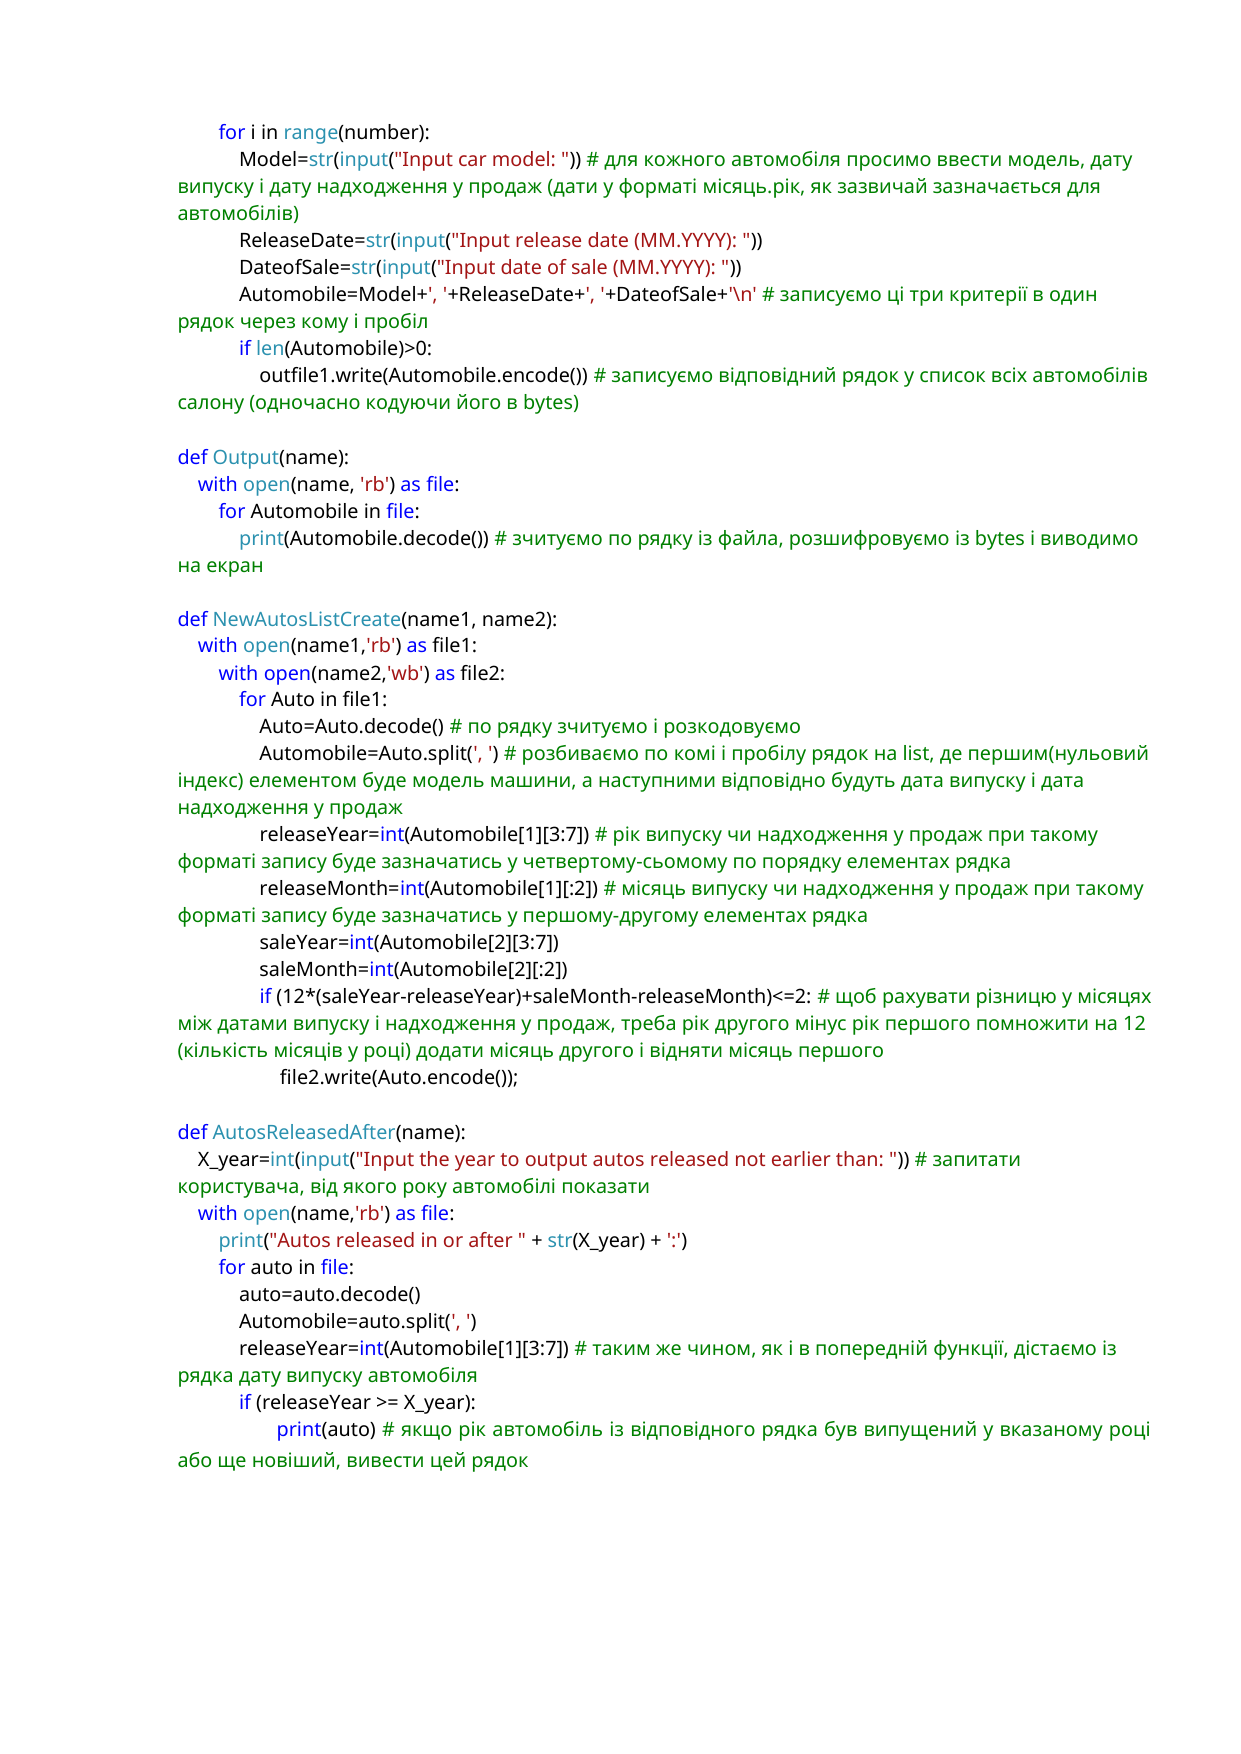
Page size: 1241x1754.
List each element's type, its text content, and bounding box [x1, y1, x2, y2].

text DateofSale=str(input("Input date of sale (MM.YYYY): ")) [177, 253, 1152, 280]
text print("Autos released in or after " + str(X_year) + ':') [177, 1226, 1152, 1253]
text with open(name,'rb') as file: [177, 1199, 1152, 1226]
text for auto in file: [177, 1253, 1152, 1280]
text auto=auto.decode() [177, 1280, 1152, 1307]
text for Automobile in file: [177, 497, 1152, 524]
text Auto=Auto.decode() # по рядку зчитуємо і розкодовуємо [177, 713, 1152, 740]
text saleMonth=int(Automobile[2][:2]) [177, 956, 1152, 982]
text outfile1.write(Automobile.encode()) # записуємо відповідний рядок у список всіх автомобілів салону (одночасно кодуючи його в bytes) [177, 361, 1152, 415]
text saleYear=int(Automobile[2][3:7]) [177, 928, 1152, 956]
text releaseYear=int(Automobile[1][3:7]) # таким же чином, як і в попередній функції, дістаємо із рядка дату випуску автомобіля [177, 1334, 1152, 1388]
text print(Automobile.decode()) # зчитуємо по рядку із файла, розшифровуємо із bytes і виводимо на екран [177, 524, 1152, 578]
text for i in range(number): [177, 118, 1152, 145]
text ReleaseDate=str(input("Input release date (MM.YYYY): ")) [177, 226, 1152, 253]
text Model=str(input("Input car model: ")) # для кожного автомобіля просимо ввести модель, дату випуску і дату надходження у продаж (дати у форматі місяць.рік, як зазвичай зазначається для автомобілів) [177, 145, 1152, 226]
text with open(name2,'wb') as file2: [177, 659, 1152, 686]
text with open(name1,'rb') as file1: [177, 632, 1152, 659]
text Automobile=auto.split(', ') [177, 1307, 1152, 1334]
text for Auto in file1: [177, 686, 1152, 713]
text releaseMonth=int(Automobile[1][:2]) # місяць випуску чи надходження у продаж при такому форматі запису буде зазначатись у першому-другому елементах рядка [177, 874, 1152, 928]
text file2.write(Auto.encode()); [177, 1063, 1152, 1090]
text if (12*(saleYear-releaseYear)+saleMonth-releaseMonth)<=2: # щоб рахувати різницю у місяцях між датами випуску і надходження у продаж, треба рік другого мінус рік першого помножити на 12 (кількість місяців у році) додати місяць другого і відняти місяць першого [177, 982, 1152, 1063]
text def NewAutosListCreate(name1, name2): [177, 605, 1152, 632]
text def AutosReleasedAfter(name): [177, 1118, 1152, 1145]
text def Output(name): [177, 443, 1152, 470]
text print(auto) # якщо рік автомобіль із відповідного рядка був випущений у вказаному році або ще новіший, вивести цей рядок [177, 1415, 1152, 1473]
text X_year=int(input("Input the year to output autos released not earlier than: ")) # запитати користувача, від якого року автомобілі показати [177, 1145, 1152, 1199]
text Automobile=Model+', '+ReleaseDate+', '+DateofSale+'\n' # записуємо ці три критерії в один рядок через кому і пробіл [177, 280, 1152, 334]
text if len(Automobile)>0: [177, 334, 1152, 361]
text with open(name, 'rb') as file: [177, 470, 1152, 497]
text Automobile=Auto.split(', ') # розбиваємо по комі і пробілу рядок на list, де першим(нульовий індекс) елементом буде модель машини, а наступними відповідно будуть дата випуску і дата надходження у продаж [177, 740, 1152, 821]
text if (releaseYear >= X_year): [177, 1388, 1152, 1415]
text releaseYear=int(Automobile[1][3:7]) # рік випуску чи надходження у продаж при такому форматі запису буде зазначатись у четвертому-сьомому по порядку елементах рядка [177, 821, 1152, 874]
